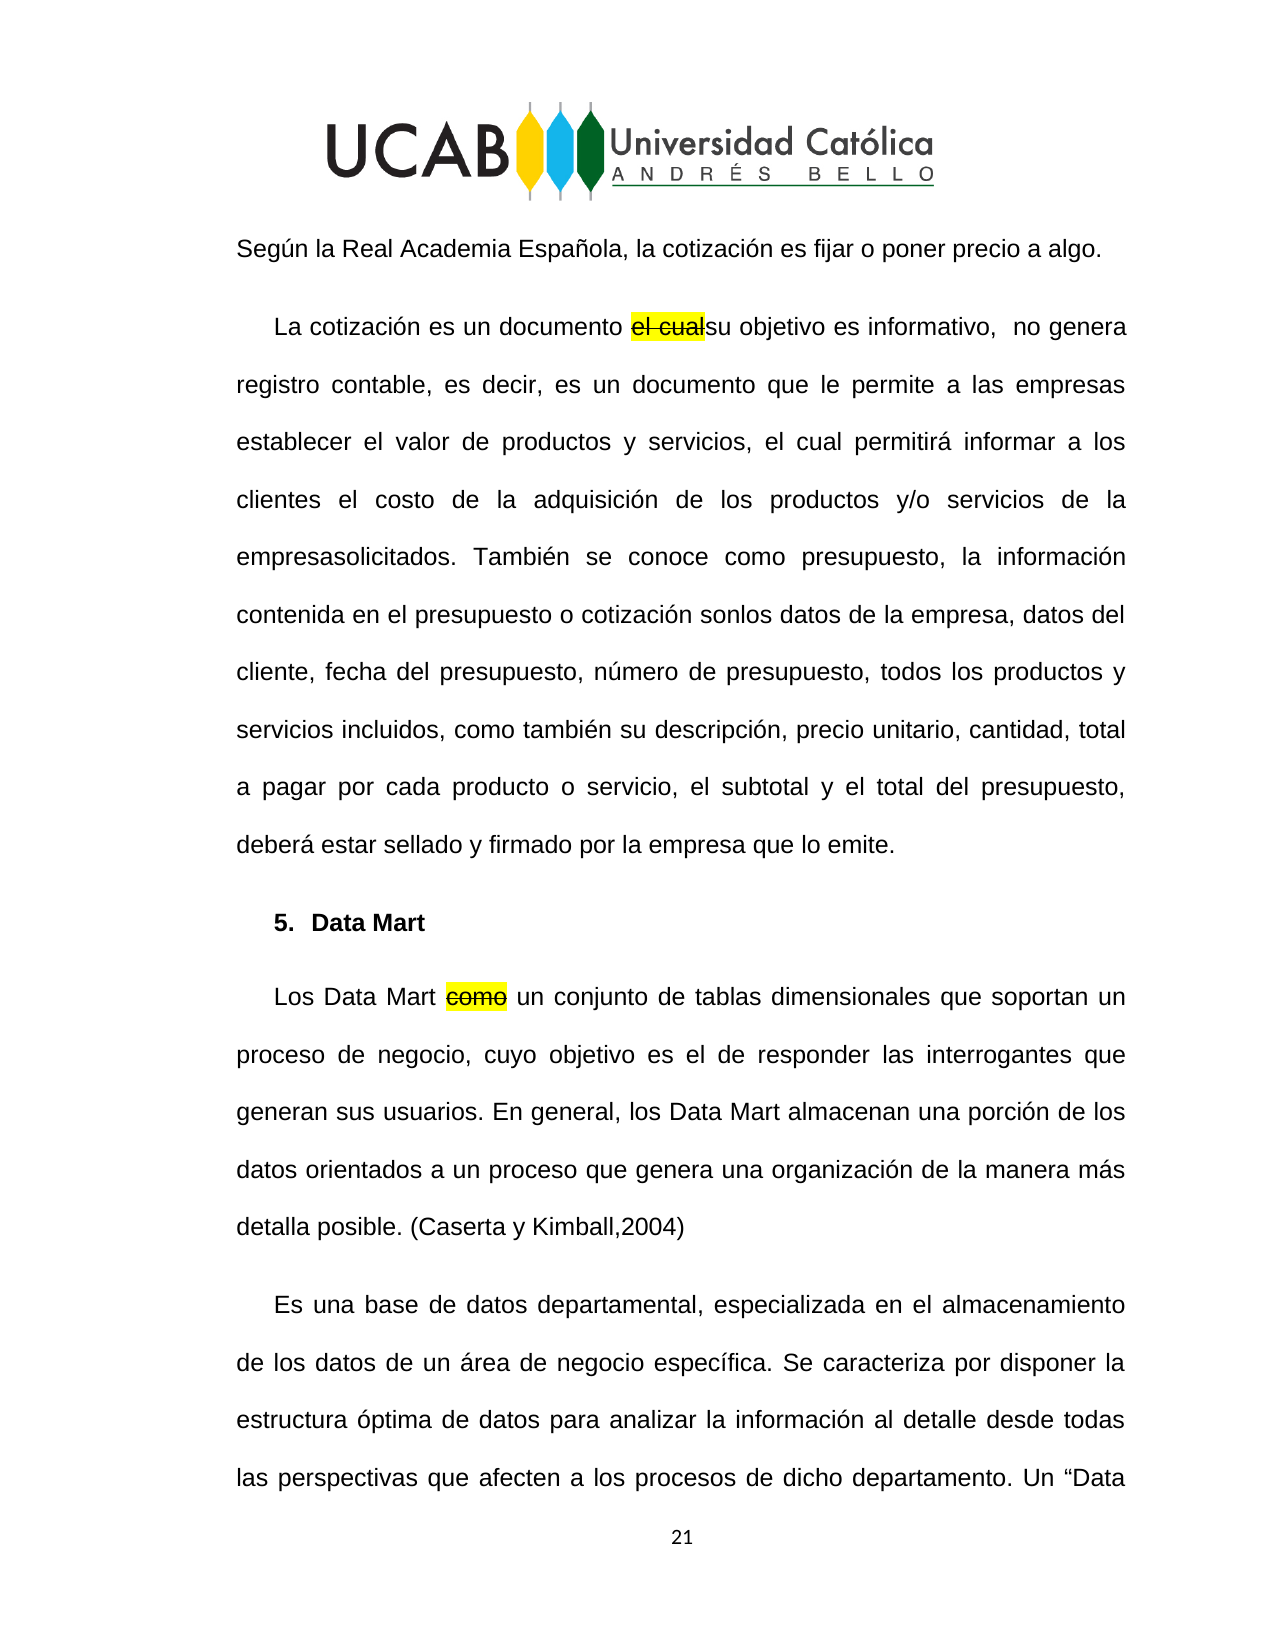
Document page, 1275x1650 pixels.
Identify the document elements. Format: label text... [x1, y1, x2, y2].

text Los Data Mart como un conjunto de tablas dimensionales que soportan un proceso de negocio, cuyo objetivo es el de responder las interrogantes que generan sus usuarios. En general, los Data Mart almacenan una porción de los datos orientados a un proceso que genera una organización de la manera más detalla posible. (Caserta y Kimball,2004) [236, 982, 1127, 1241]
text La cotización es un documento el cualsu objetivo es informativo, no genera registro contable, es decir, es un documento que le permite a las empresas establecer el valor de productos y servicios, el cual permitirá informar a los clientes el costo de la adquisición de los productos y/o servicios de la empresasolicitados. También se conoce como presupuesto, la información contenida en el presupuesto o cotización sonlos datos de la empresa, datos del cliente, fecha del presupuesto, número de presupuesto, todos los productos y servicios incluidos, como también su descripción, precio unitario, cantidad, total a pagar por cada producto o servicio, el subtotal y el total del presupuesto, deberá estar sellado y firmado por la empresa que lo emite. [236, 312, 1127, 858]
picture [327, 102, 934, 201]
list Data Mart [274, 908, 1127, 937]
text Según la Real Academia Española, la cotización es fijar o poner precio a algo. [236, 234, 1127, 263]
